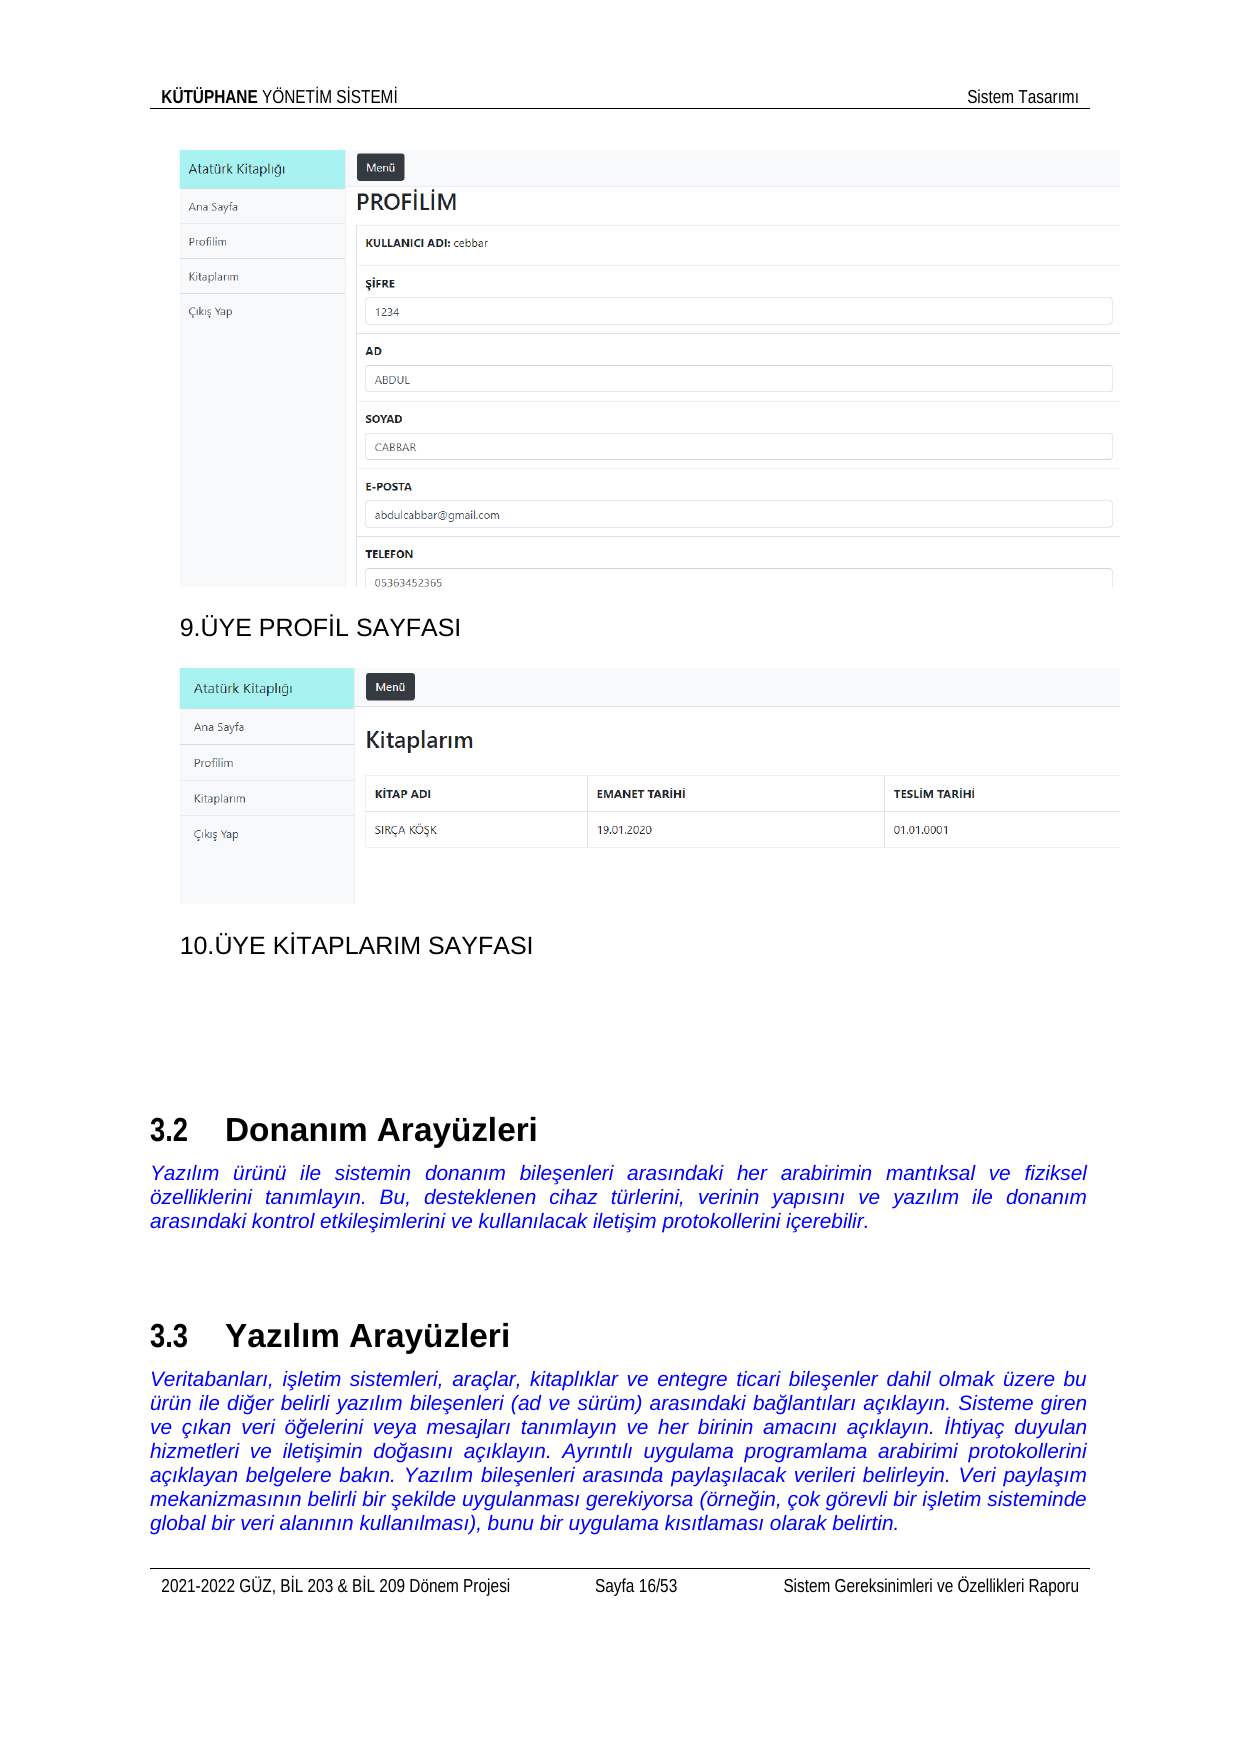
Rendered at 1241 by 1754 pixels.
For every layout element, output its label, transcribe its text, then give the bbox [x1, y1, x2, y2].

subtitle Yazılım Arayüzleri [150, 1316, 1090, 1354]
text 10.ÜYE KİTAPLARIM SAYFASI [150, 931, 1090, 960]
text Yazılım ürünü ile sistemin donanım bileşenleri arasındaki her arabirimin mantıksal ve fiziksel özelliklerini tanımlayın. Bu, desteklenen cihaz türlerini, verinin yapısını ve yazılım ile donanım arasındaki kontrol etkileşimlerini ve kullanılacak iletişim protokollerini içerebilir. [150, 1161, 1090, 1233]
picture [179, 668, 1120, 904]
subtitle Donanım Arayüzleri [150, 1110, 1090, 1149]
text Veritabanları, işletim sistemleri, araçlar, kitaplıklar ve entegre ticari bileşenler dahil olmak üzere bu ürün ile diğer belirli yazılım bileşenleri (ad ve sürüm) arasındaki bağlantıları açıklayın. Sisteme giren ve çıkan veri öğelerini veya mesajları tanımlayın ve her birinin amacını açıklayın. İhtiyaç duyulan hizmetleri ve iletişimin doğasını açıklayın. Ayrıntılı uygulama programlama arabirimi protokollerini açıklayan belgelere bakın. Yazılım bileşenleri arasında paylaşılacak verileri belirleyin. Veri paylaşım mekanizmasının belirli bir şekilde uygulanması gerekiyorsa (örneğin, çok görevli bir işletim sisteminde global bir veri alanının kullanılması), bunu bir uygulama kısıtlaması olarak belirtin. [150, 1367, 1090, 1534]
text 9.ÜYE PROFİL SAYFASI [150, 613, 1090, 642]
picture [179, 150, 1120, 587]
